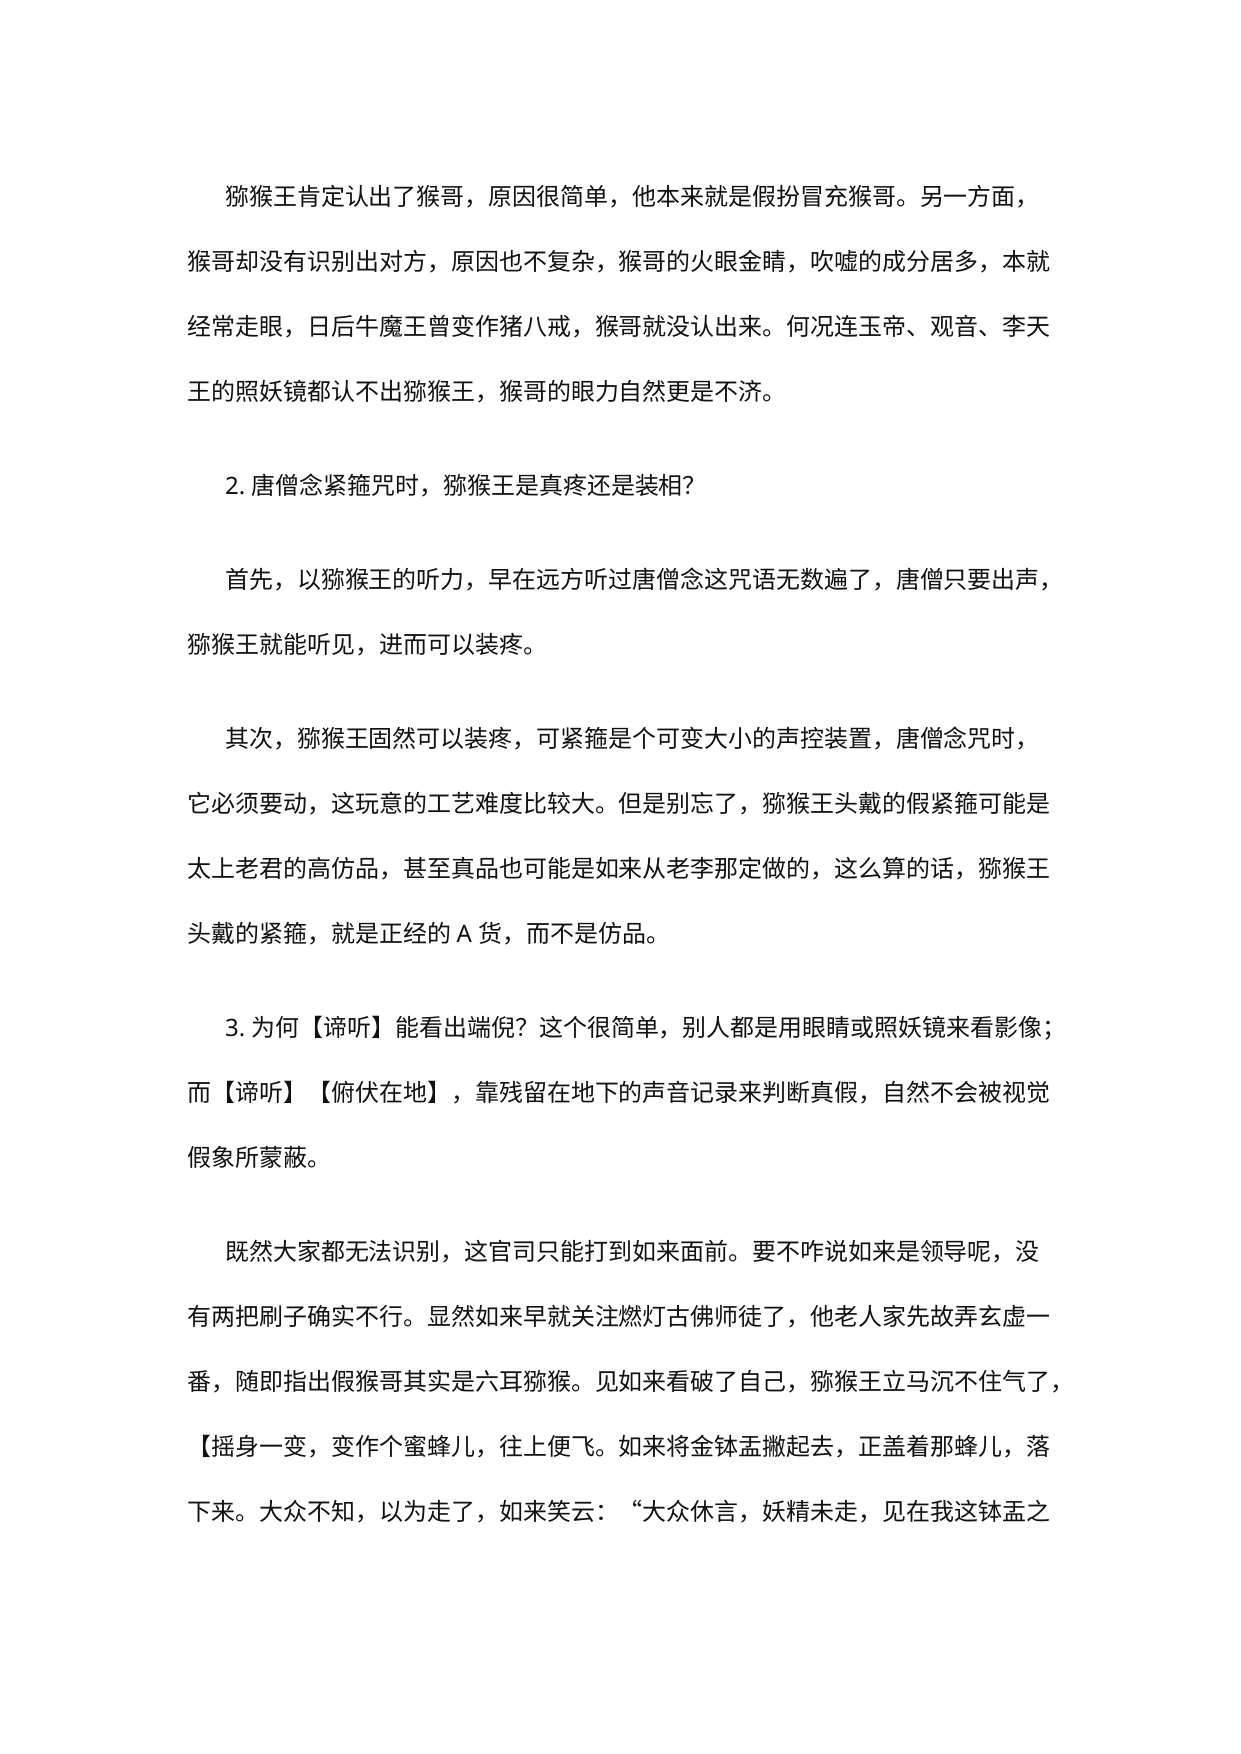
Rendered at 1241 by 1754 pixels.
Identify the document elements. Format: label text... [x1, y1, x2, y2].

text 首先，以猕猴王的听力，早在远方听过唐僧念这咒语无数遍了，唐僧只要出声，猕猴王就能听见，进而可以装疼。 [187, 545, 1053, 675]
text 2. 唐僧念紧箍咒时，猕猴王是真疼还是装相？ [187, 451, 1053, 516]
text 3. 为何【谛听】能看出端倪？这个很简单，别人都是用眼睛或照妖镜来看影像；而【谛听】【俯伏在地】，靠残留在地下的声音记录来判断真假，自然不会被视觉假象所蒙蔽。 [187, 994, 1053, 1189]
text 猕猴王肯定认出了猴哥，原因很简单，他本来就是假扮冒充猴哥。另一方面，猴哥却没有识别出对方，原因也不复杂，猴哥的火眼金睛，吹嘘的成分居多，本就经常走眼，日后牛魔王曾变作猪八戒，猴哥就没认出来。何况连玉帝、观音、李天王的照妖镜都认不出猕猴王，猴哥的眼力自然更是不济。 [187, 162, 1053, 422]
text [187, 1218, 1053, 1543]
text 其次，猕猴王固然可以装疼，可紧箍是个可变大小的声控装置，唐僧念咒时，它必须要动，这玩意的工艺难度比较大。但是别忘了，猕猴王头戴的假紧箍可能是太上老君的高仿品，甚至真品也可能是如来从老李那定做的，这么算的话，猕猴王头戴的紧箍，就是正经的 A 货，而不是仿品。 [187, 704, 1053, 964]
